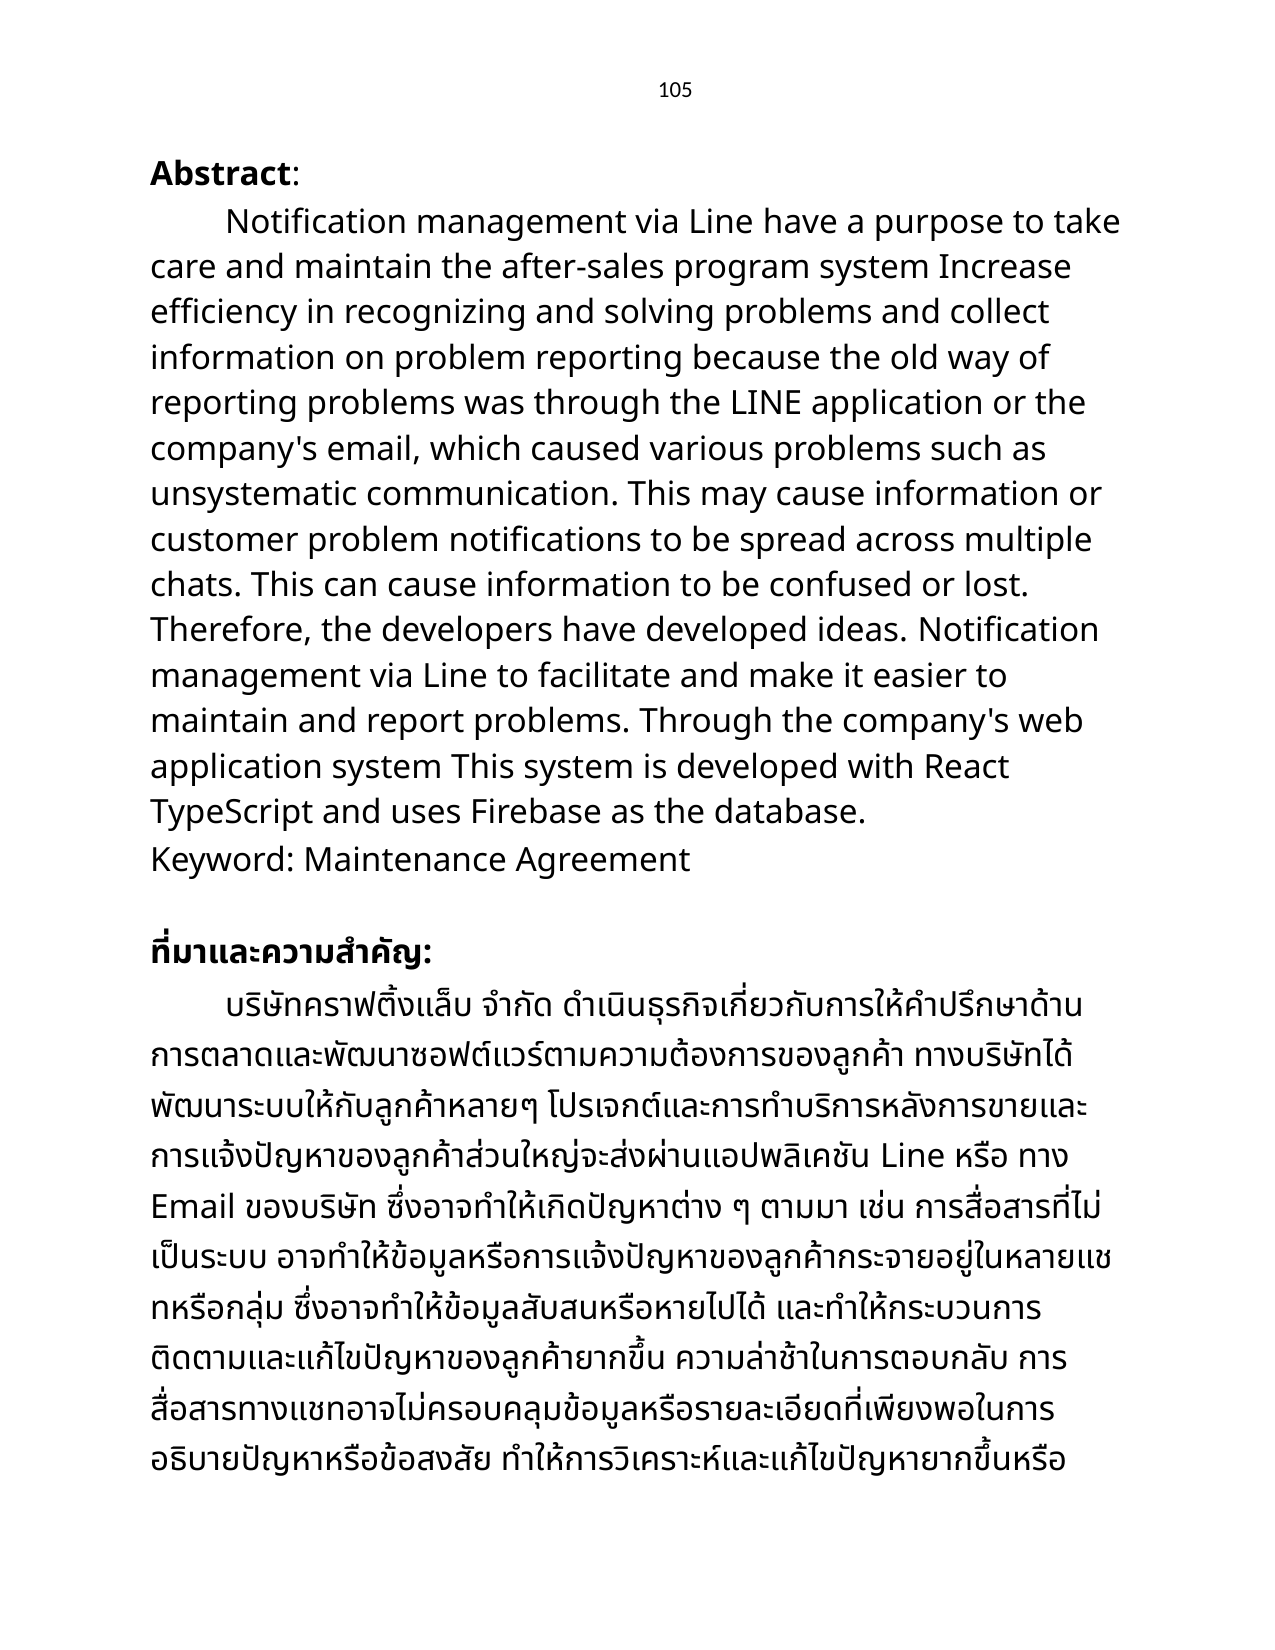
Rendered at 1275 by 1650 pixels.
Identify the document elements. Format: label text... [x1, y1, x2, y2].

text Abstract: [150, 150, 1125, 195]
text Keyword: Maintenance Agreement [150, 835, 1125, 881]
text ที่มาและความสำคัญ: [150, 928, 1125, 979]
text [150, 981, 1125, 1486]
text Notification management via Line have a purpose to take care and maintain the after-sales program system Increase efficiency in recognizing and solving problems and collect information on problem reporting because the old way of reporting problems was through the LINE application or the company's email, which caused various problems such as unsystematic communication. This may cause information or customer problem notifications to be spread across multiple chats. This can cause information to be confused or lost. Therefore, the developers have developed ideas. Notification management via Line to facilitate and make it easier to maintain and report problems. Through the company's web application system This system is developed with React TypeScript and uses Firebase as the database. [150, 197, 1125, 833]
